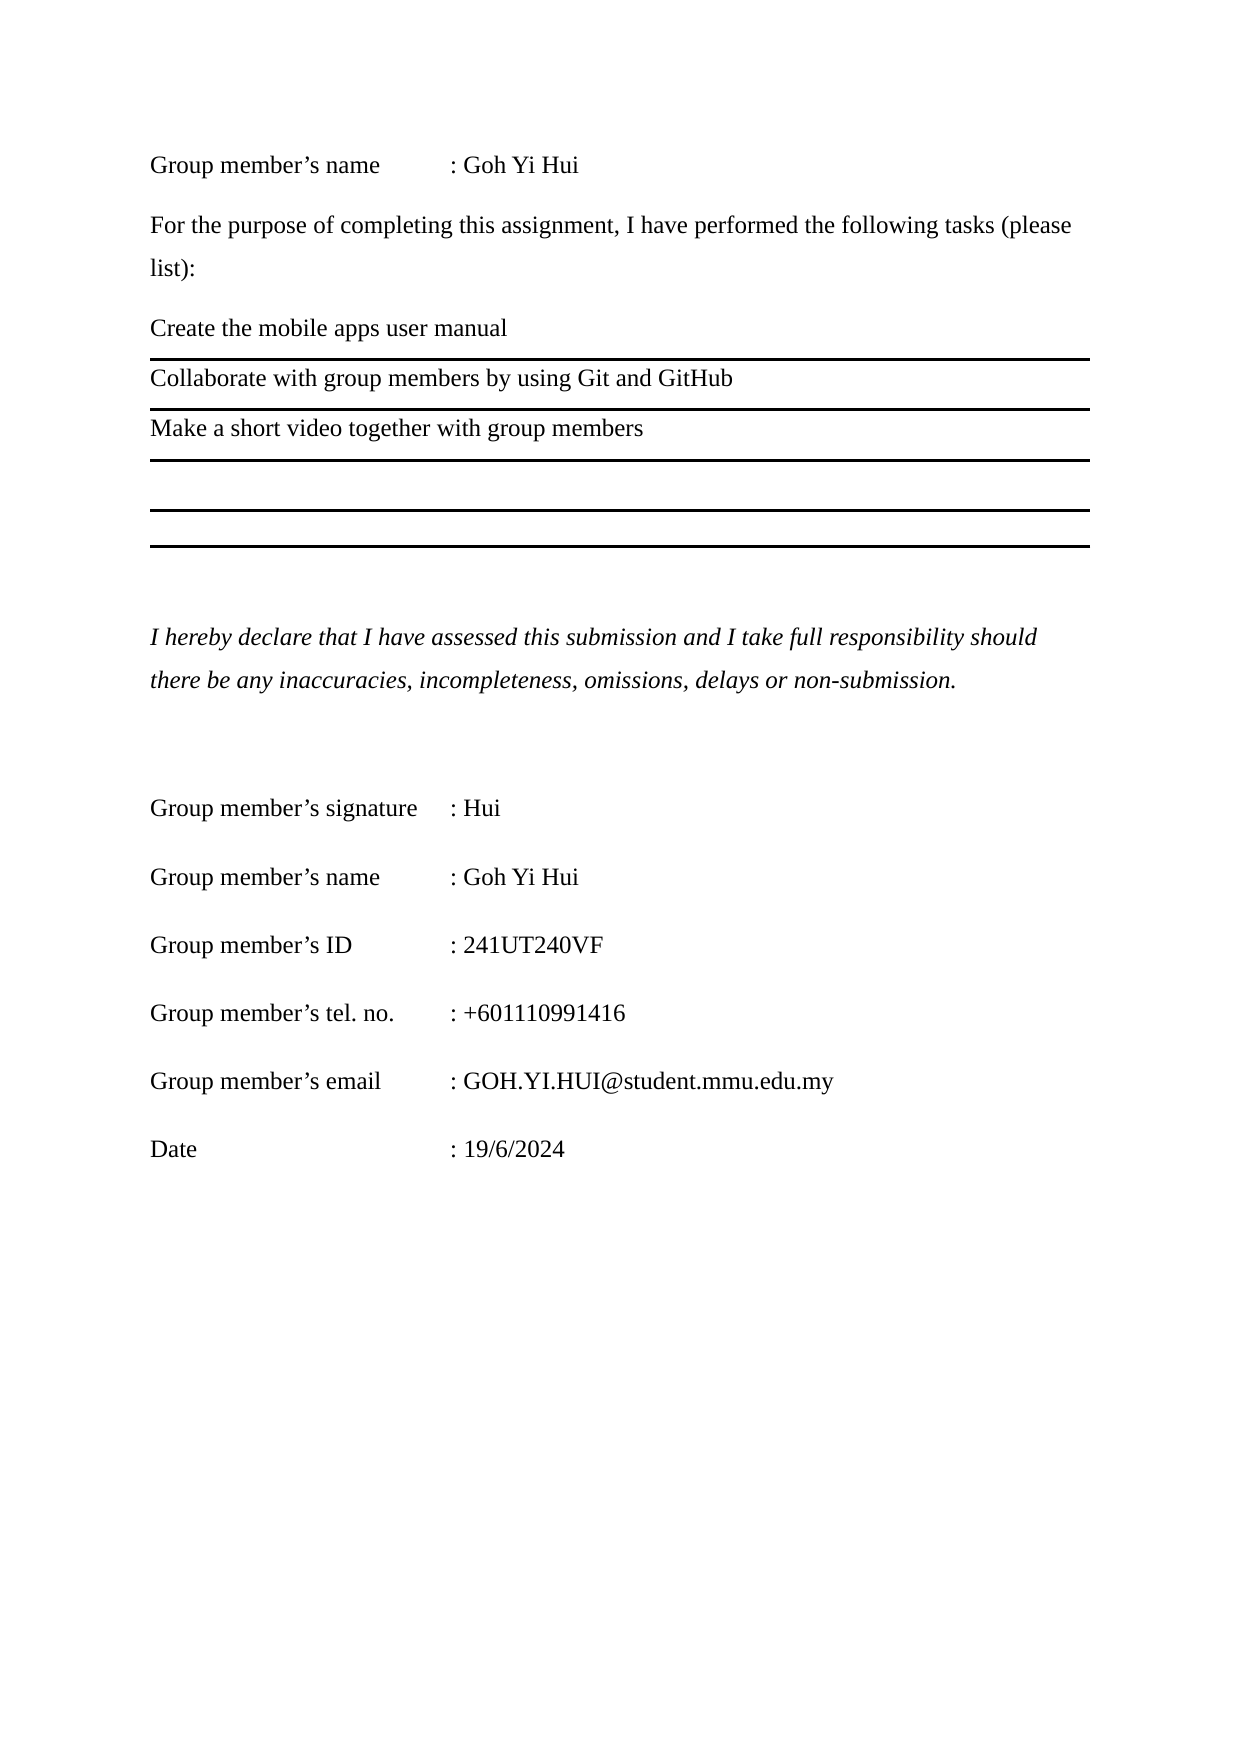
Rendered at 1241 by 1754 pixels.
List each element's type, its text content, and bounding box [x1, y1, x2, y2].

text Date : 19/6/2024 [150, 1134, 1090, 1163]
text Group member’s tel. no. : +601110991416 [150, 998, 1090, 1027]
text Group member’s signature : Hui [150, 793, 1090, 822]
text I hereby declare that I have assessed this submission and I take full responsibility should there be any inaccuracies, incompleteness, omissions, delays or non-submission. [150, 622, 1090, 694]
text Group member’s name : Goh Yi Hui [150, 862, 1090, 890]
text Create the mobile apps user manual [150, 313, 1090, 343]
text Group member’s ID : 241UT240VF [150, 930, 1090, 958]
text For the purpose of completing this assignment, I have performed the following tasks (please list): [150, 210, 1090, 282]
text Make a short video together with group members [150, 411, 1090, 444]
text Collaborate with group members by using Git and GitHub [150, 361, 1090, 394]
text Group member’s name : Goh Yi Hui [150, 150, 1090, 179]
text Group member’s email : GOH.YI.HUI@student.mmu.edu.my [150, 1066, 1090, 1095]
